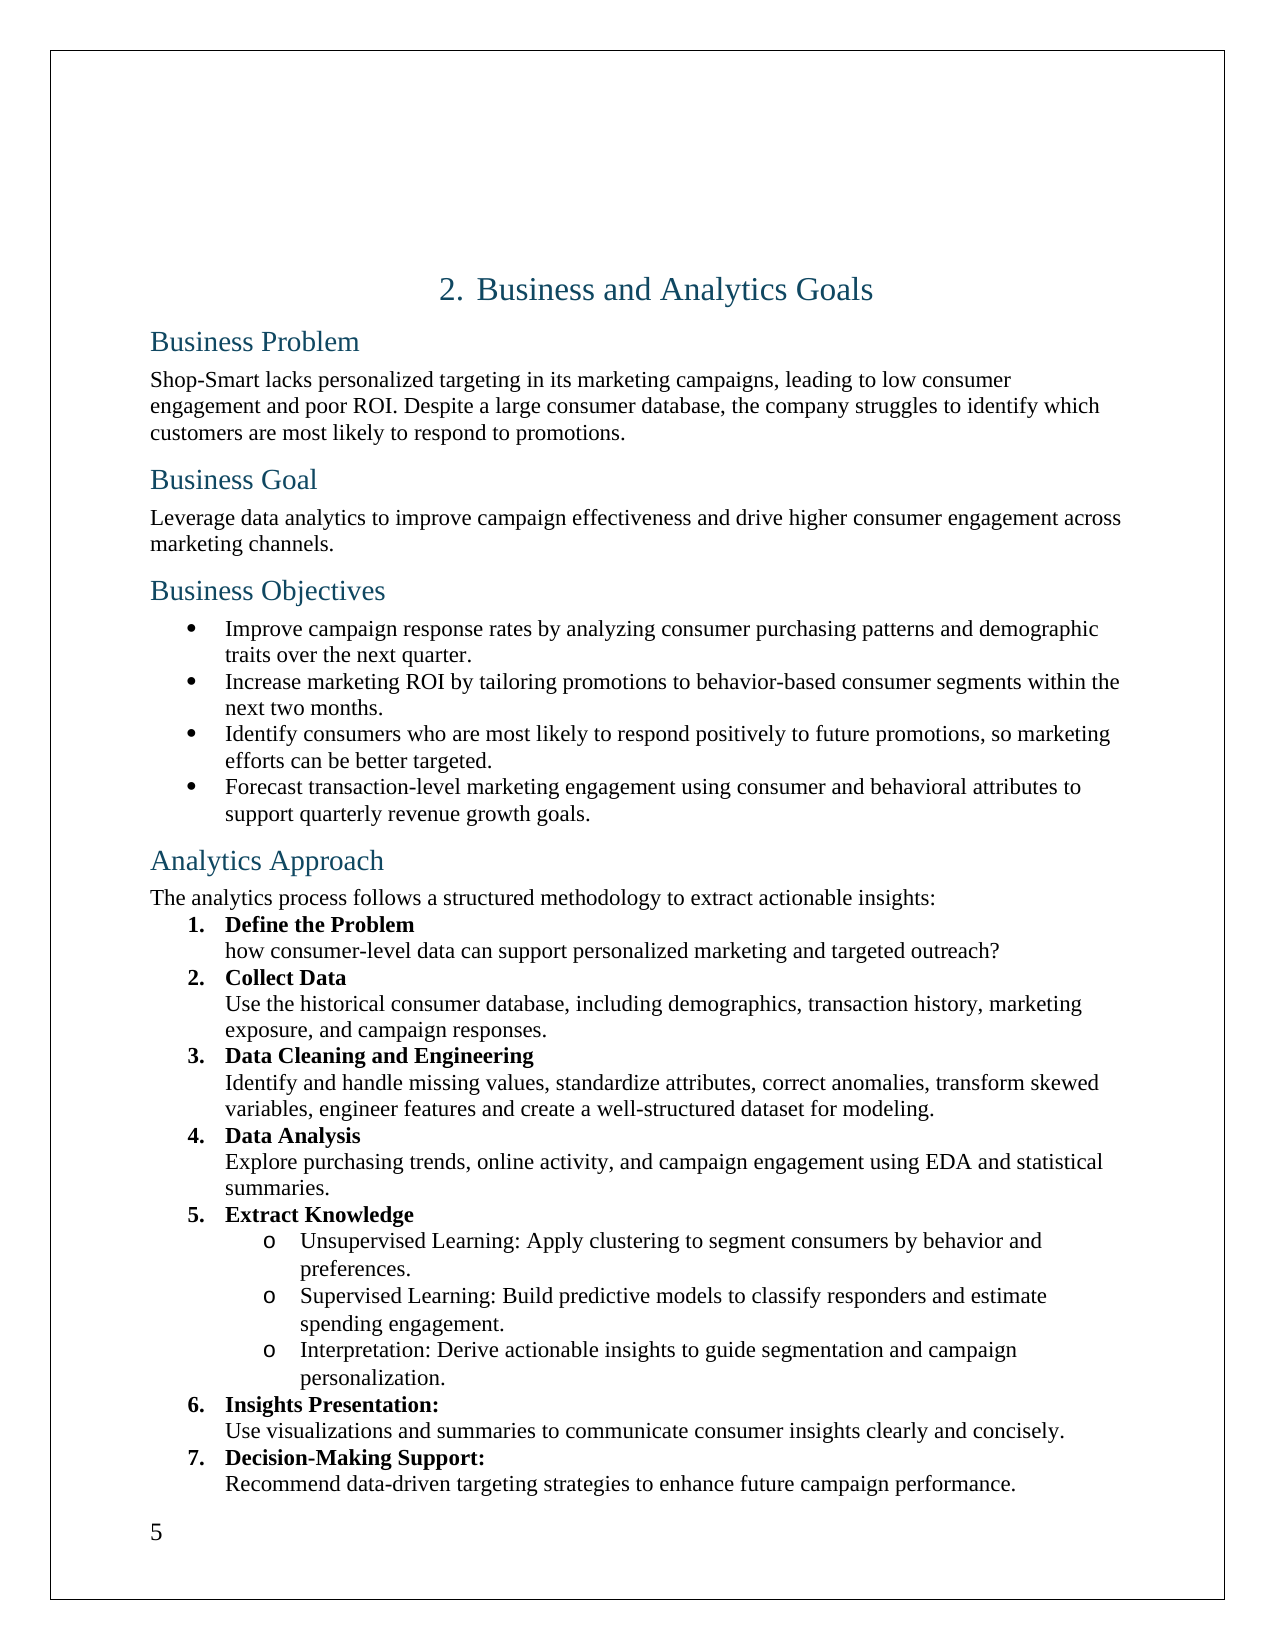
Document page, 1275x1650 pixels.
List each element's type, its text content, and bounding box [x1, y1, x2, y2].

subtitle Business Objectives [150, 573, 1125, 607]
list Collect Data [187, 963, 1125, 990]
list Forecast transaction-level marketing engagement using consumer and behavioral attributes to support quarterly revenue growth goals. [187, 773, 1125, 826]
list Explore purchasing trends, online activity, and campaign engagement using EDA and statistical summaries. [225, 1148, 1125, 1201]
list Use the historical consumer database, including demographics, transaction history, marketing exposure, and campaign responses. [225, 990, 1125, 1043]
list Supervised Learning: Build predictive models to classify responders and estimate spending engagement. [262, 1282, 1125, 1336]
list Recommend data-driven targeting strategies to enhance future campaign performance. [225, 1470, 1125, 1496]
list Insights Presentation: [187, 1391, 1125, 1417]
list Identify consumers who are most likely to respond positively to future promotions, so marketing efforts can be better targeted. [187, 721, 1125, 773]
list Data Cleaning and Engineering [187, 1043, 1125, 1069]
list Improve campaign response rates by analyzing consumer purchasing patterns and demographic traits over the next quarter. [187, 615, 1125, 668]
list Decision-Making Support: [187, 1443, 1125, 1470]
list Identify and handle missing values, standardize attributes, correct anomalies, transform skewed variables, engineer features and create a well-structured dataset for modeling. [225, 1069, 1125, 1122]
list Unsupervised Learning: Apply clustering to segment consumers by behavior and preferences. [262, 1227, 1125, 1282]
subtitle Business and Analytics Goals [187, 269, 1125, 308]
list Extract Knowledge [187, 1201, 1125, 1227]
subtitle Business Goal [150, 462, 1125, 496]
list Increase marketing ROI by tailoring promotions to behavior-based consumer segments within the next two months. [187, 668, 1125, 721]
list how consumer-level data can support personalized marketing and targeted outreach? [225, 937, 1125, 963]
list Use visualizations and summaries to communicate consumer insights clearly and concisely. [225, 1417, 1125, 1443]
text The analytics process follows a structured methodology to extract actionable insights: [150, 884, 1125, 911]
text Leverage data analytics to improve campaign effectiveness and drive higher consumer engagement across marketing channels. [150, 504, 1125, 557]
list Define the Problem [187, 911, 1125, 937]
list Data Analysis [187, 1122, 1125, 1148]
subtitle Business Problem [150, 324, 1125, 358]
subtitle Analytics Approach [150, 843, 1125, 876]
text Shop-Smart lacks personalized targeting in its marketing campaigns, leading to low consumer engagement and poor ROI. Despite a large consumer database, the company struggles to identify which customers are most likely to respond to promotions. [150, 366, 1125, 445]
list Interpretation: Derive actionable insights to guide segmentation and campaign personalization. [262, 1336, 1125, 1391]
